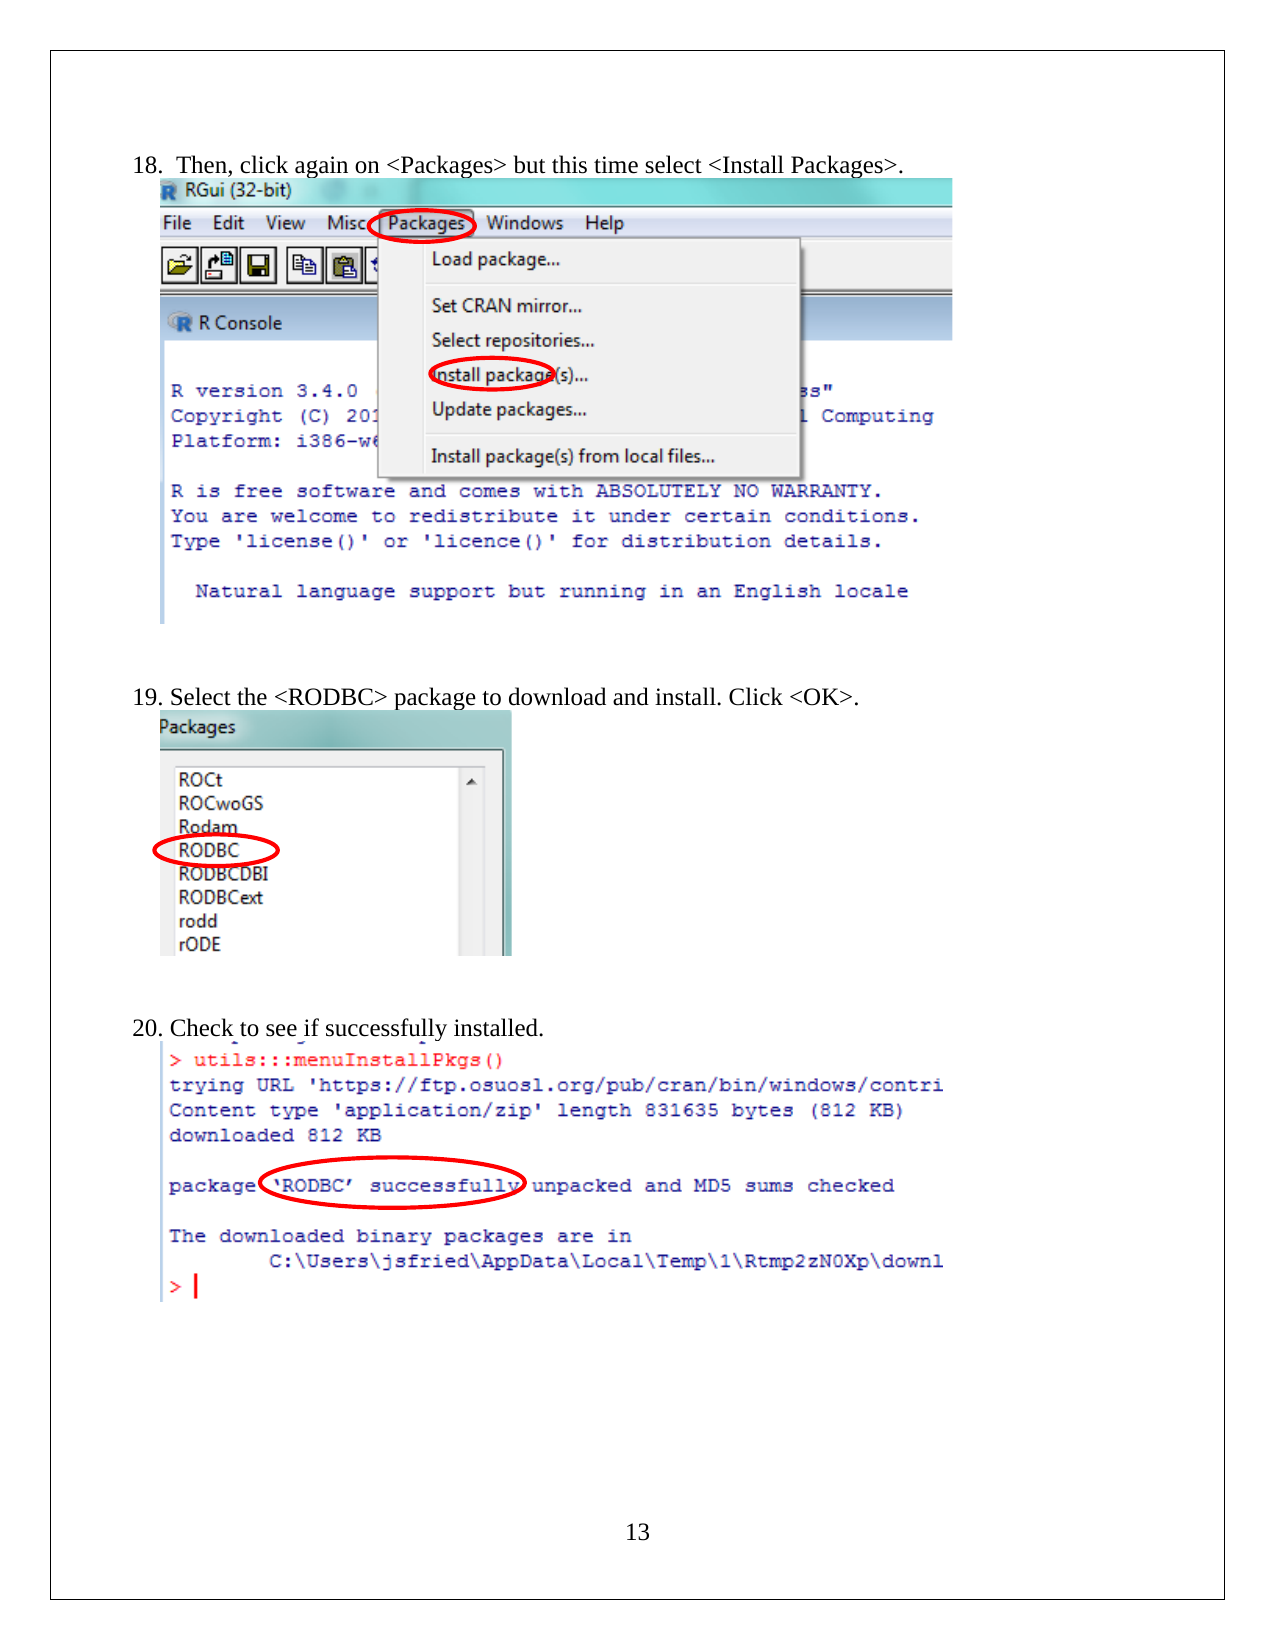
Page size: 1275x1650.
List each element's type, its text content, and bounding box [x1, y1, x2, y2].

picture [160, 837, 275, 863]
list Then, click again on <Packages> but this time select <Install Packages>. [132, 150, 1143, 179]
list Select the <RODBC> package to download and install. Click <OK>. [132, 682, 1143, 710]
list Check to see if successfully installed. [132, 1013, 1143, 1042]
picture [160, 710, 512, 956]
picture [160, 178, 953, 624]
picture [160, 1041, 943, 1302]
